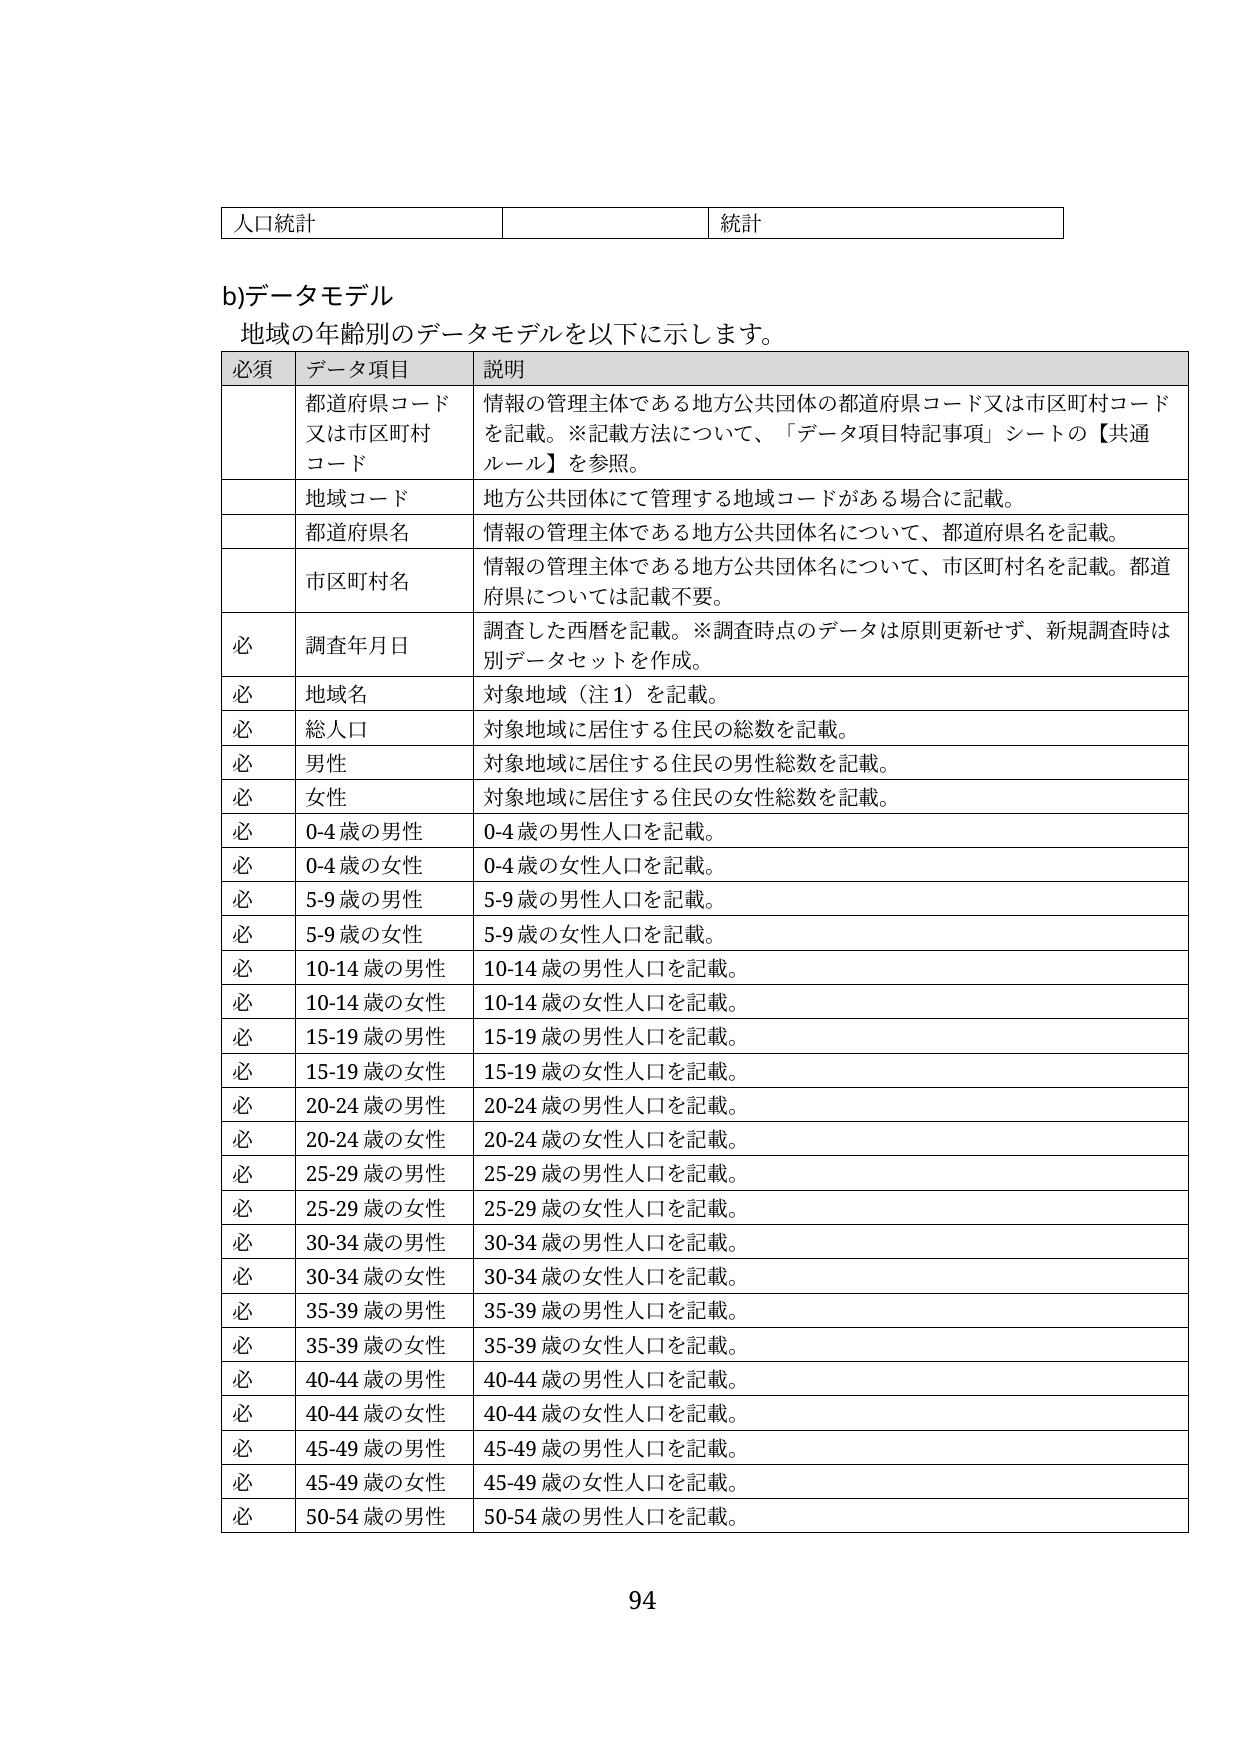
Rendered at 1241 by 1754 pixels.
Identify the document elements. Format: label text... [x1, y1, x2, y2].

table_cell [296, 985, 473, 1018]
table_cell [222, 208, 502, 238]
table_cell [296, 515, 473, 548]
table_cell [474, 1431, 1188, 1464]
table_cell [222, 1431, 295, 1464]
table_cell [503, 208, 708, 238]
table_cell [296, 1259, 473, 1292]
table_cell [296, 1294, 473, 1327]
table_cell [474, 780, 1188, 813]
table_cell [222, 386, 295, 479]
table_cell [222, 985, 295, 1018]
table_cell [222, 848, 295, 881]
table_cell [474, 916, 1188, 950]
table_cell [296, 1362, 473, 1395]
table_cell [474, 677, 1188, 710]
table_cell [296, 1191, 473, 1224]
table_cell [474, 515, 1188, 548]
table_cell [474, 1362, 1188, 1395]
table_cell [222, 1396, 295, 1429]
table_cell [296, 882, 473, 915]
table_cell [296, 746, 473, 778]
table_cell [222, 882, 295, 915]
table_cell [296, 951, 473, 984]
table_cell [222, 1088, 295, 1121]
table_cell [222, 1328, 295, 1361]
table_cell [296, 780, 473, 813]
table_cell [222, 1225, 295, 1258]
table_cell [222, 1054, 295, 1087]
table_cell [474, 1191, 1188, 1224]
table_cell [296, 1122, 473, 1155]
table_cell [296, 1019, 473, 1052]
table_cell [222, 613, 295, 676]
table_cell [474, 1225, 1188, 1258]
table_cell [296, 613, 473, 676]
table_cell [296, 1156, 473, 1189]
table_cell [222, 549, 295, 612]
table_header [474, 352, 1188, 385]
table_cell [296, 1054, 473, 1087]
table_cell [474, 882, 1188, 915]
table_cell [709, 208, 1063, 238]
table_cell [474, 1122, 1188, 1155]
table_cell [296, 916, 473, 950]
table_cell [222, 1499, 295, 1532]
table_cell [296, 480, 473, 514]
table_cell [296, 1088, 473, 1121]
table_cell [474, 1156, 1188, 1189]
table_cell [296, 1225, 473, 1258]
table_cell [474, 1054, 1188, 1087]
text 地域の年齢別のデータモデルを以下に示します。 [215, 314, 1063, 351]
subtitle データモデル [222, 276, 1063, 314]
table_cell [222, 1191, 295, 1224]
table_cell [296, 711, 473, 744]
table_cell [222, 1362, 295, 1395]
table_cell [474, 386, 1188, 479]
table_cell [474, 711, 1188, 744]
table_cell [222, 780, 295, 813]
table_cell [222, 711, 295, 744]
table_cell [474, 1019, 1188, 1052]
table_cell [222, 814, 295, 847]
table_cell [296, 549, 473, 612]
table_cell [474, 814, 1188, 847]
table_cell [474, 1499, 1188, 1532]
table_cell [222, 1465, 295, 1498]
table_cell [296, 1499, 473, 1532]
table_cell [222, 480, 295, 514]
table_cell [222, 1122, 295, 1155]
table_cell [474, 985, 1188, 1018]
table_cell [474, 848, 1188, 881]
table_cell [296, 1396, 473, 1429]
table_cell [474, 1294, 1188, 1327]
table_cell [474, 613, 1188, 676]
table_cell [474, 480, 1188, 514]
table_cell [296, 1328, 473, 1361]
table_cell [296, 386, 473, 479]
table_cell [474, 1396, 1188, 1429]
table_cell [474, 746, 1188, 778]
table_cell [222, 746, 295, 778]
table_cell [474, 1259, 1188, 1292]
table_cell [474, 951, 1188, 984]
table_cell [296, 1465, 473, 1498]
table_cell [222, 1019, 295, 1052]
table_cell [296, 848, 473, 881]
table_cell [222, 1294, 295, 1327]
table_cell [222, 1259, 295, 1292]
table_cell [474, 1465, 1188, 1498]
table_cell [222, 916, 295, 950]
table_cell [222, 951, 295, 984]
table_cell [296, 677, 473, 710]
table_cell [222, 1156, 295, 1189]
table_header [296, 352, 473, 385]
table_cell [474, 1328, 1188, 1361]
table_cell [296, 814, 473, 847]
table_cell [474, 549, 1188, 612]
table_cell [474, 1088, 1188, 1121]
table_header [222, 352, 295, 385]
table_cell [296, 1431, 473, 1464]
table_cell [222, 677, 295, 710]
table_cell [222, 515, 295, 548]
